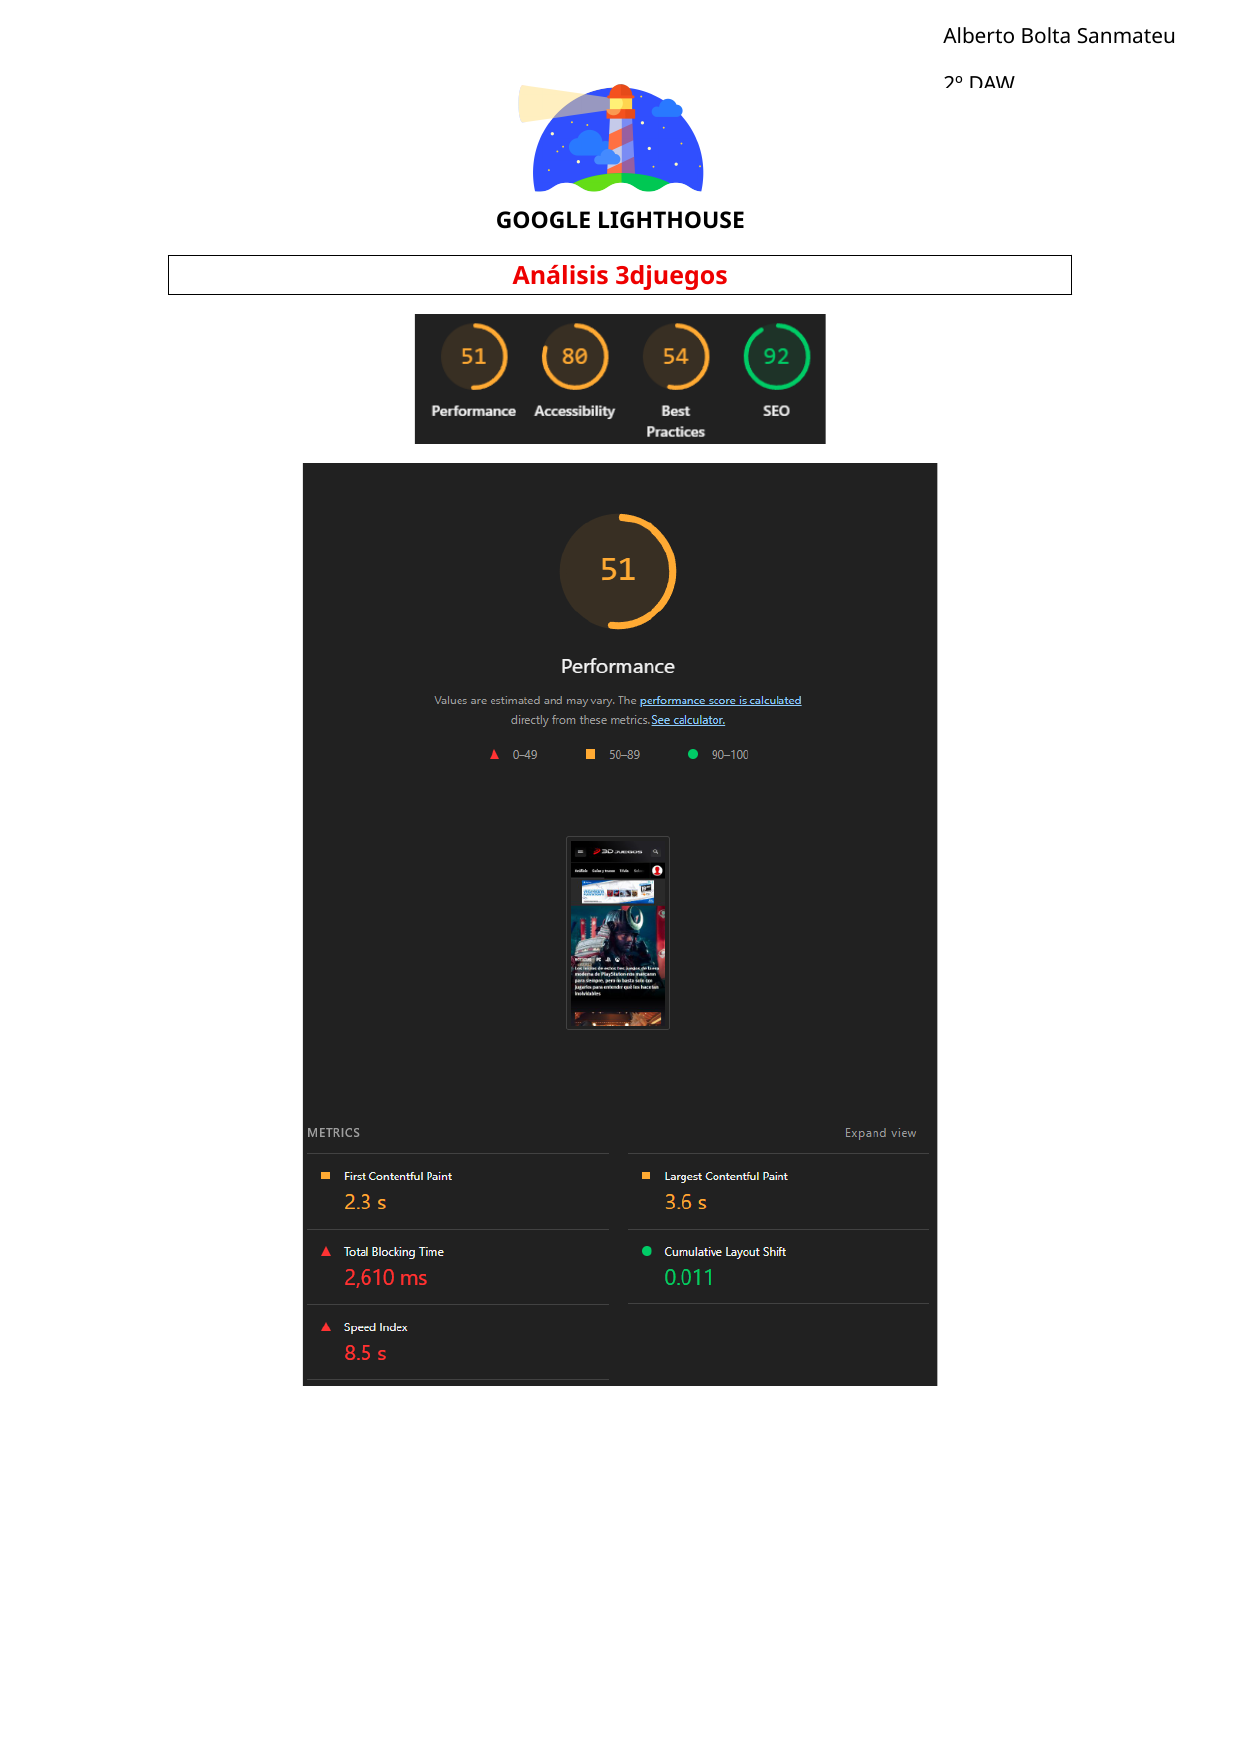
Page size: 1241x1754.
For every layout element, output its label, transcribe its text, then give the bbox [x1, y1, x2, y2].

picture [302, 463, 938, 1386]
text Análisis 3djuegos [169, 256, 1071, 294]
text GOOGLE LIGHTHOUSE [177, 204, 1063, 235]
picture [414, 314, 826, 444]
picture [504, 73, 736, 204]
